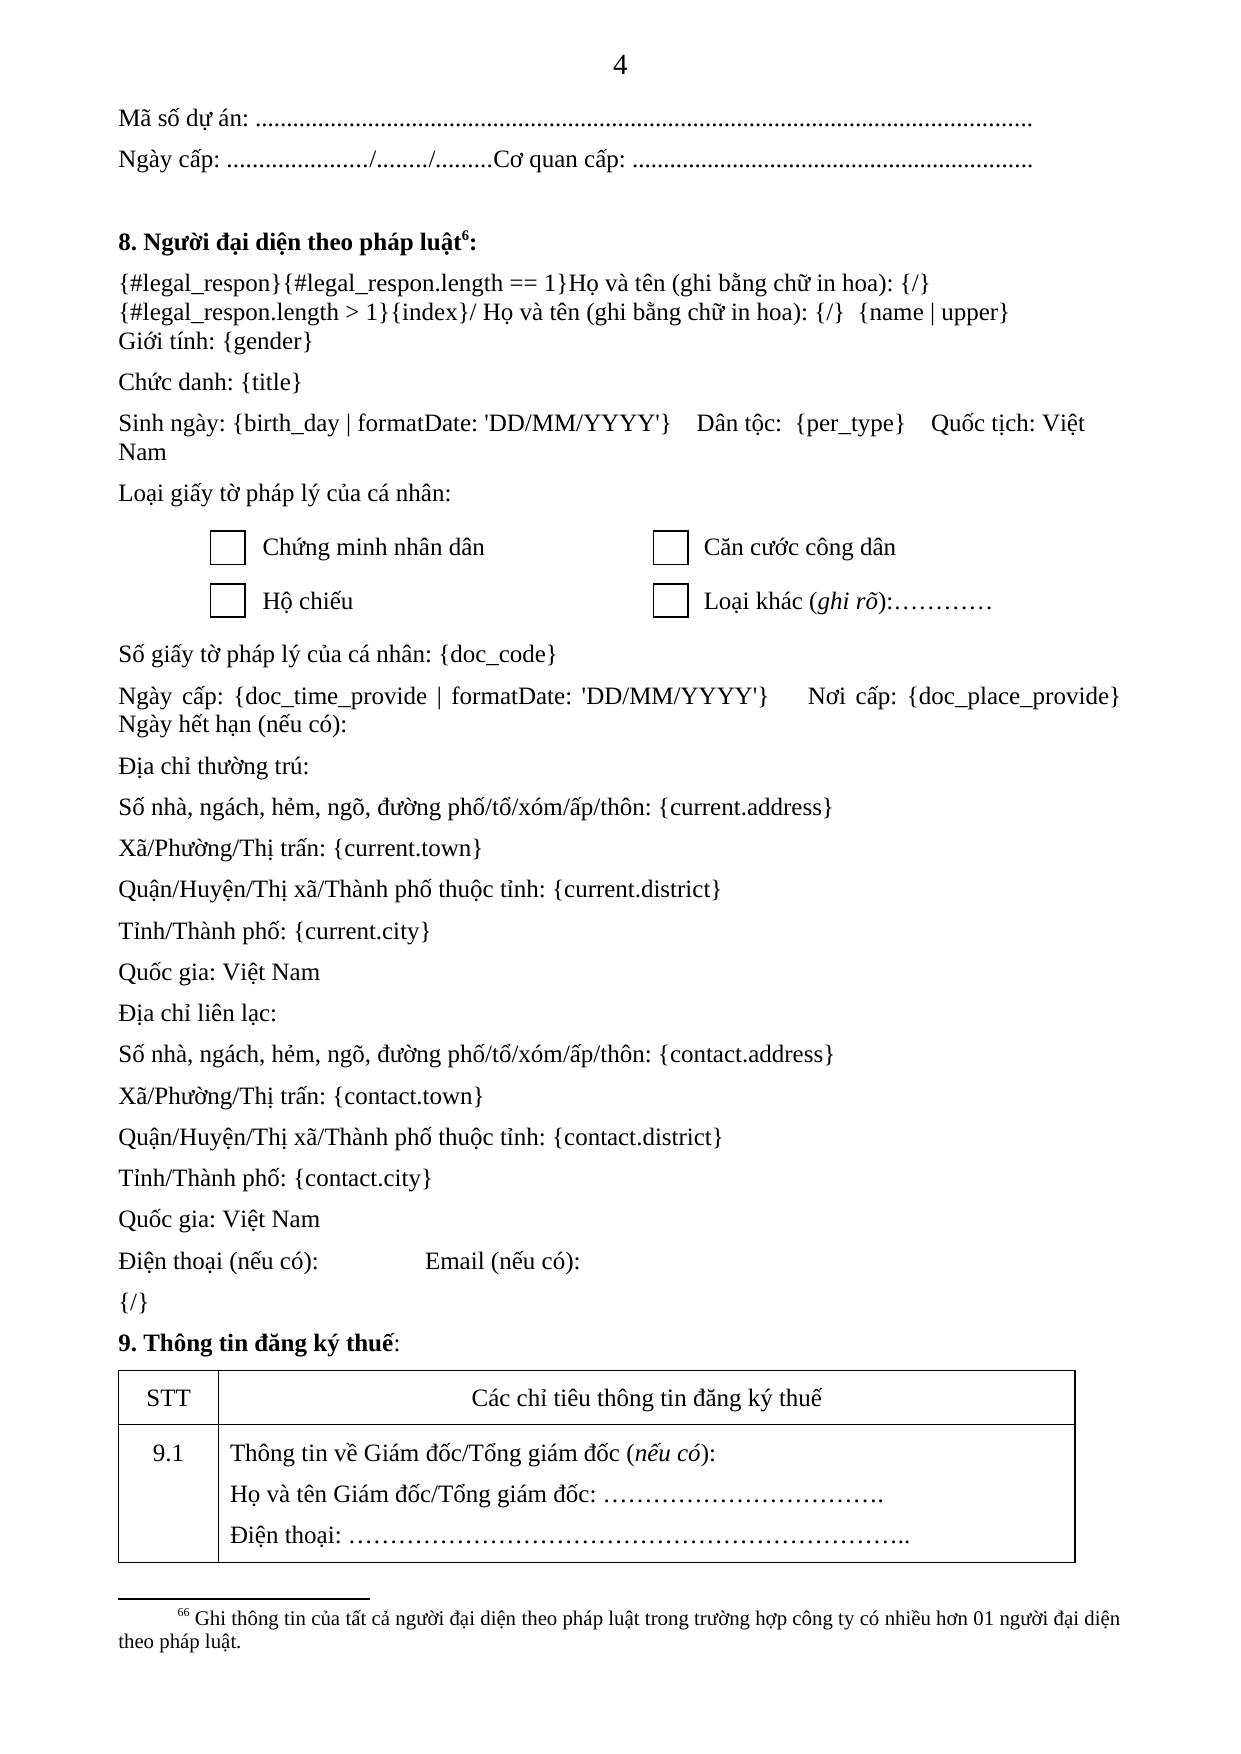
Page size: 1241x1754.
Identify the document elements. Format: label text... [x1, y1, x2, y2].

table_header STT [119, 1371, 218, 1424]
text Quận/Huyện/Thị xã/Thành phố thuộc tỉnh: {current.district} [118, 874, 1122, 903]
text Loại giấy tờ pháp lý của cá nhân: [118, 478, 1122, 507]
text {#legal_respon}{#legal_respon.length == 1}Họ và tên (ghi bằng chữ in hoa): {/}{#legal_respon.length > 1}{index}/ Họ và tên (ghi bằng chữ in hoa): {/} {name | upper} Giới tính: {gender} [118, 268, 1122, 354]
table_cell Thông tin về Giám đốc/Tổng giám đốc (nếu có): Họ và tên Giám đốc/Tổng giám đốc: ……………………………. Điện thoại: ………………………………………………………….. [219, 1425, 1074, 1562]
text Tỉnh/Thành phố: {current.city} [118, 916, 1122, 944]
table_cell 9.1 [119, 1425, 218, 1562]
text Sinh ngày: {birth_day | formatDate: 'DD/MM/YYYY'} Dân tộc: {per_type} Quốc tịch: Việt Nam [118, 408, 1122, 466]
text Số nhà, ngách, hẻm, ngõ, đường phố/tổ/xóm/ấp/thôn: {contact.address} [118, 1039, 1122, 1068]
text Quốc gia: Việt Nam [118, 957, 1122, 986]
table_cell Hộ chiếu [192, 573, 633, 627]
text Mã số dự án: [118, 103, 1122, 132]
table_cell Loại khác (ghi rõ):………… [633, 573, 1086, 627]
text Điện thoại (nếu có): Email (nếu có): [118, 1246, 1122, 1274]
table_header Căn cước công dân [633, 520, 1086, 573]
text 8. Người đại diện theo pháp luật6: [118, 227, 1122, 256]
text Địa chỉ thường trú: [118, 751, 1122, 779]
text Ngày cấp: {doc_time_provide | formatDate: 'DD/MM/YYYY'} Nơi cấp: {doc_place_provide} Ngày hết hạn (nếu có): [118, 681, 1122, 738]
text {/} [118, 1287, 1122, 1316]
text 9. Thông tin đăng ký thuế: [118, 1328, 1122, 1357]
text Ngày cấp: / / Cơ quan cấp: [118, 144, 1122, 173]
text Tỉnh/Thành phố: {contact.city} [118, 1163, 1122, 1192]
text Chức danh: {title} [118, 367, 1122, 396]
text Số nhà, ngách, hẻm, ngõ, đường phố/tổ/xóm/ấp/thôn: {current.address} [118, 792, 1122, 821]
text Số giấy tờ pháp lý của cá nhân: {doc_code} [118, 639, 1122, 668]
text Xã/Phường/Thị trấn: {contact.town} [118, 1081, 1122, 1109]
text Địa chỉ liên lạc: [118, 998, 1122, 1027]
table_header Chứng minh nhân dân [192, 520, 633, 573]
text Xã/Phường/Thị trấn: {current.town} [118, 833, 1122, 862]
text Quận/Huyện/Thị xã/Thành phố thuộc tỉnh: {contact.district} [118, 1122, 1122, 1151]
table_header Các chỉ tiêu thông tin đăng ký thuế [219, 1371, 1074, 1424]
text Quốc gia: Việt Nam [118, 1204, 1122, 1233]
